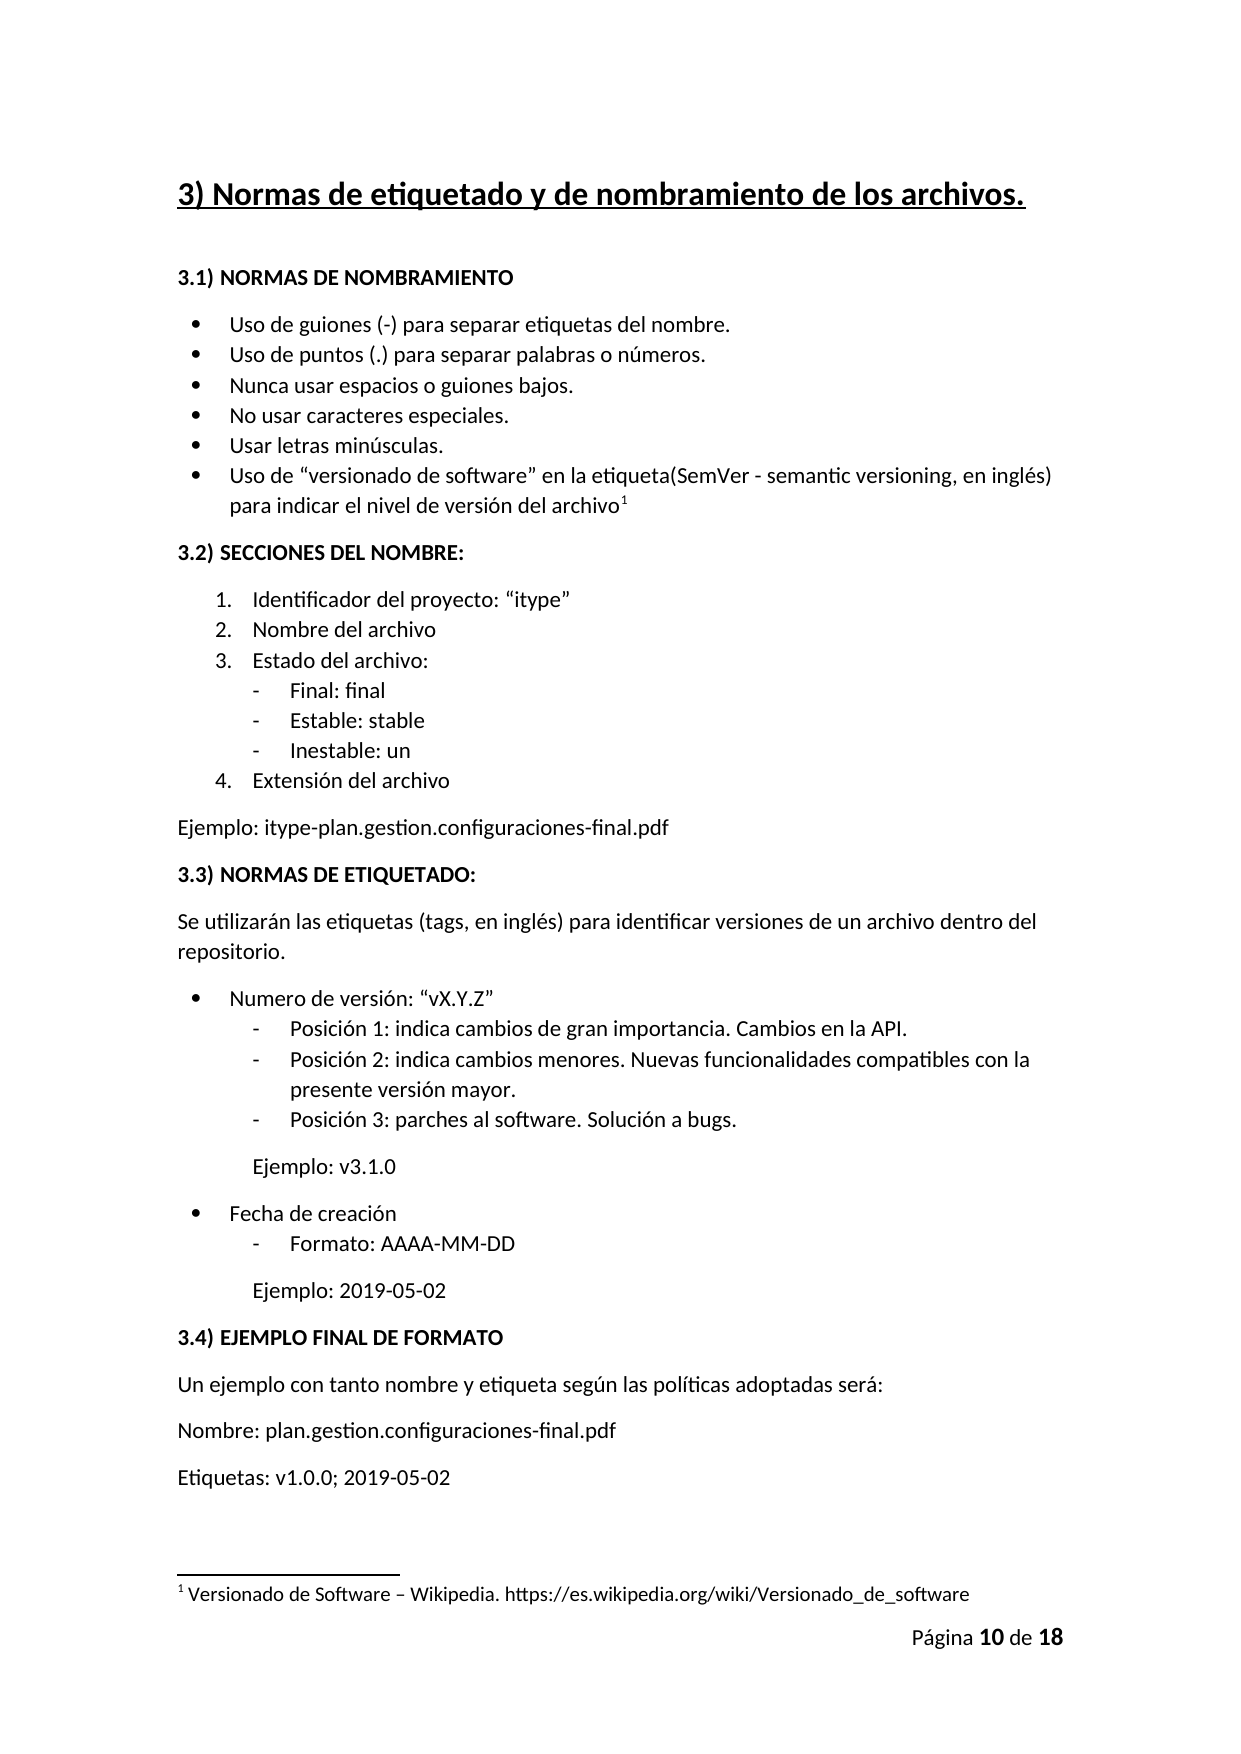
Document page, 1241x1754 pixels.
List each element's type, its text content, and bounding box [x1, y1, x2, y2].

text SECCIONES DEL NOMBRE: [177, 538, 1063, 566]
text Ejemplo: 2019-05-02 [177, 1276, 1063, 1304]
list Uso de “versionado de software” en la etiqueta(SemVer - semantic versioning, en inglés) para indicar el nivel de versión del archivo [192, 461, 1063, 519]
list Fecha de creación [192, 1199, 1063, 1227]
list Posición 2: indica cambios menores. Nuevas funcionalidades compatibles con la presente versión mayor. [252, 1045, 1063, 1103]
list Uso de puntos (.) para separar palabras o números. [192, 341, 1063, 368]
list Extensión del archivo [215, 767, 1063, 794]
list Uso de guiones (-) para separar etiquetas del nombre. [192, 310, 1063, 338]
list Nunca usar espacios o guiones bajos. [192, 371, 1063, 399]
list Final: final [252, 676, 1063, 704]
list Numero de versión: “vX.Y.Z” [192, 984, 1063, 1012]
text Ejemplo: itype-plan.gestion.configuraciones-final.pdf [177, 813, 1063, 841]
list Posición 1: indica cambios de gran importancia. Cambios en la API. [252, 1014, 1063, 1042]
list No usar caracteres especiales. [192, 401, 1063, 429]
text EJEMPLO FINAL DE FORMATO [177, 1323, 1063, 1351]
subtitle 3) Normas de etiquetado y de nombramiento de los archivos. [177, 173, 1063, 213]
list Formato: AAAA-MM-DD [252, 1229, 1063, 1257]
list NORMAS DE NOMBRAMIENTO [177, 263, 1063, 291]
text Ejemplo: v3.1.0 [177, 1152, 1063, 1180]
list Estado del archivo: [215, 646, 1063, 674]
list Estable: stable [252, 706, 1063, 734]
list Nombre del archivo [215, 616, 1063, 643]
text Se utilizarán las etiquetas (tags, en inglés) para identificar versiones de un archivo dentro del repositorio. [177, 907, 1063, 965]
text Etiquetas: v1.0.0; 2019-05-02 [177, 1463, 1063, 1491]
text NORMAS DE ETIQUETADO: [177, 860, 1063, 888]
text Un ejemplo con tanto nombre y etiqueta según las políticas adoptadas será: [177, 1370, 1063, 1398]
list Inestable: un [252, 736, 1063, 764]
text Nombre: plan.gestion.configuraciones-final.pdf [177, 1417, 1063, 1444]
list Usar letras minúsculas. [192, 431, 1063, 459]
list Identificador del proyecto: “itype” [215, 585, 1063, 613]
list Posición 3: parches al software. Solución a bugs. [252, 1105, 1063, 1133]
